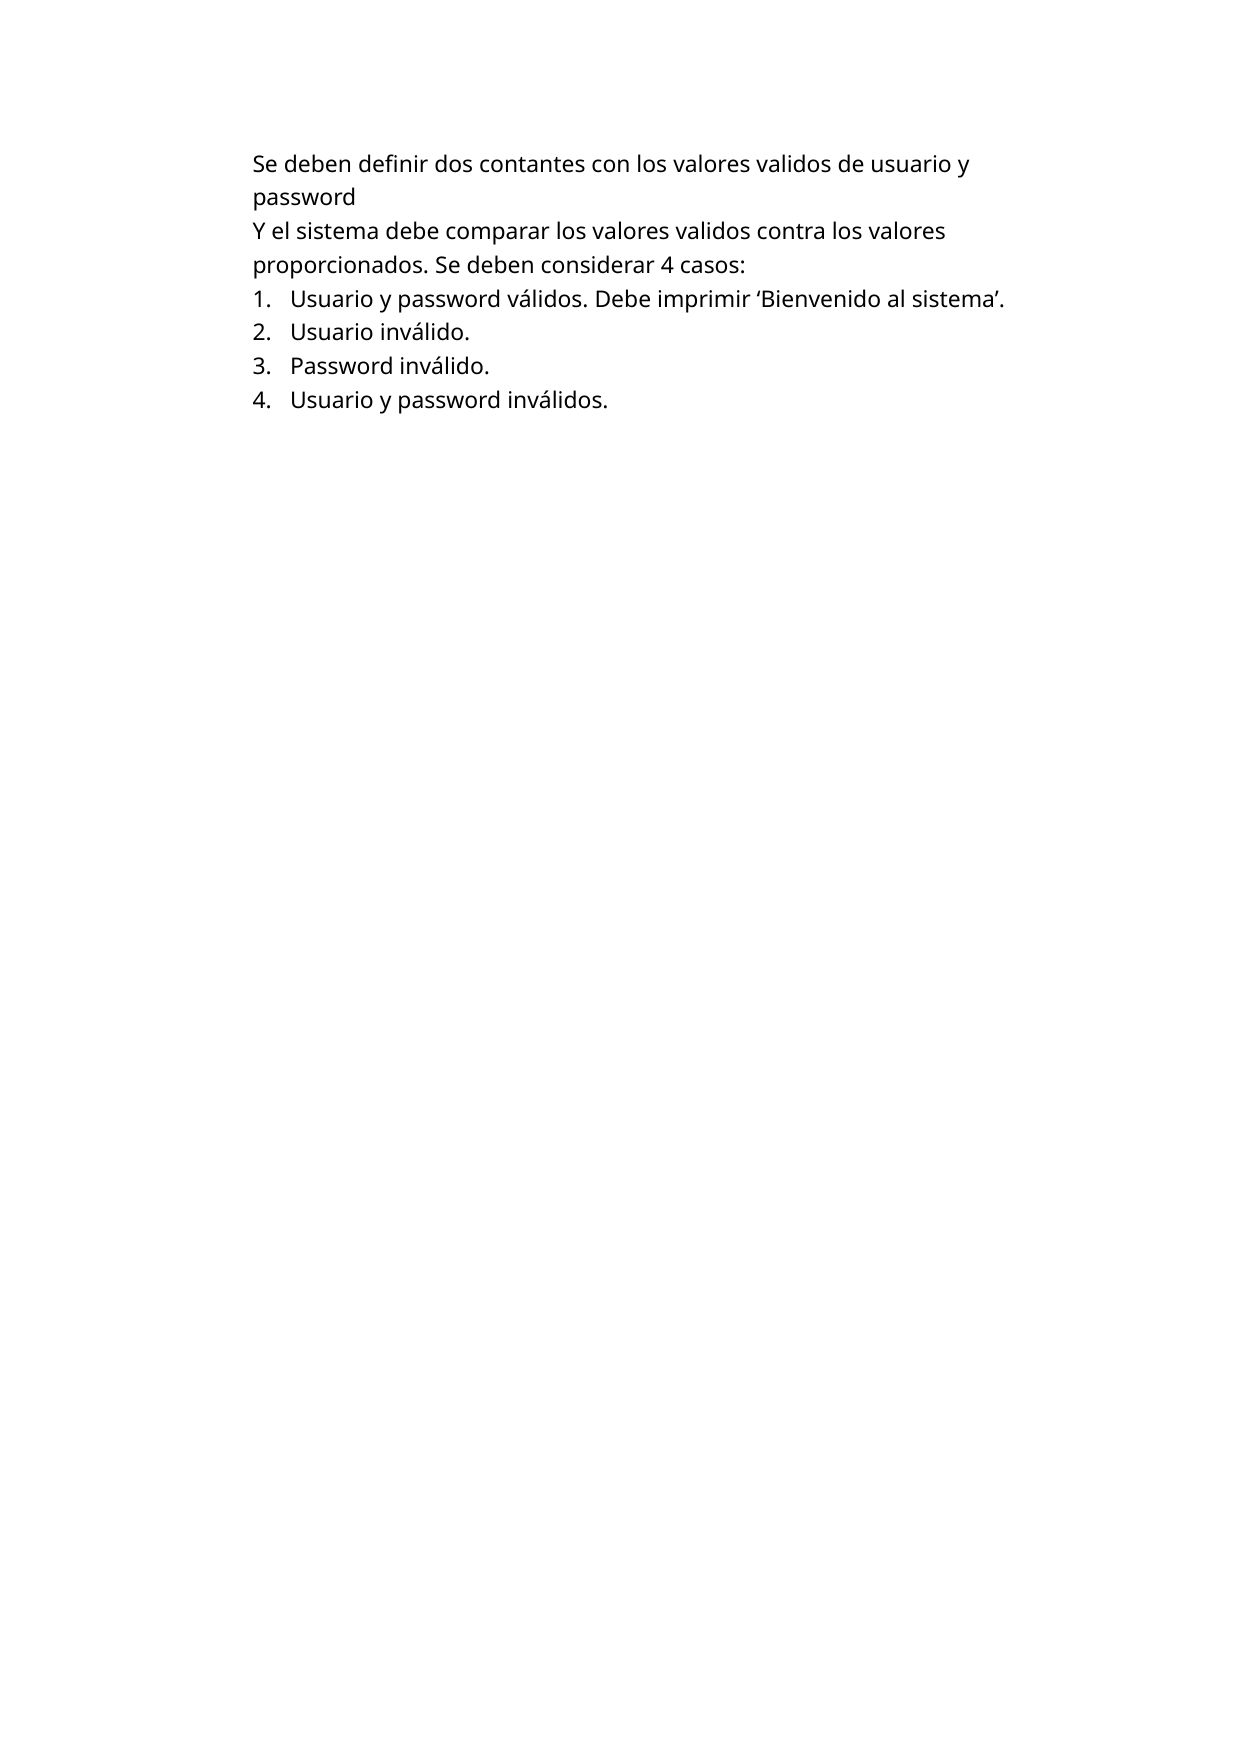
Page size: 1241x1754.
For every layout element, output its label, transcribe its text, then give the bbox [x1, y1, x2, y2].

list Usuario inválido. [252, 316, 1063, 348]
list Usuario y password válidos. Debe imprimir ‘Bienvenido al sistema’. [252, 283, 1063, 314]
list Se deben definir dos contantes con los valores validos de usuario y password [252, 148, 1063, 213]
list Y el sistema debe comparar los valores validos contra los valores proporcionados. Se deben considerar 4 casos: [252, 215, 1063, 280]
list Password inválido. [252, 350, 1063, 381]
list Usuario y password inválidos. [252, 384, 1063, 415]
